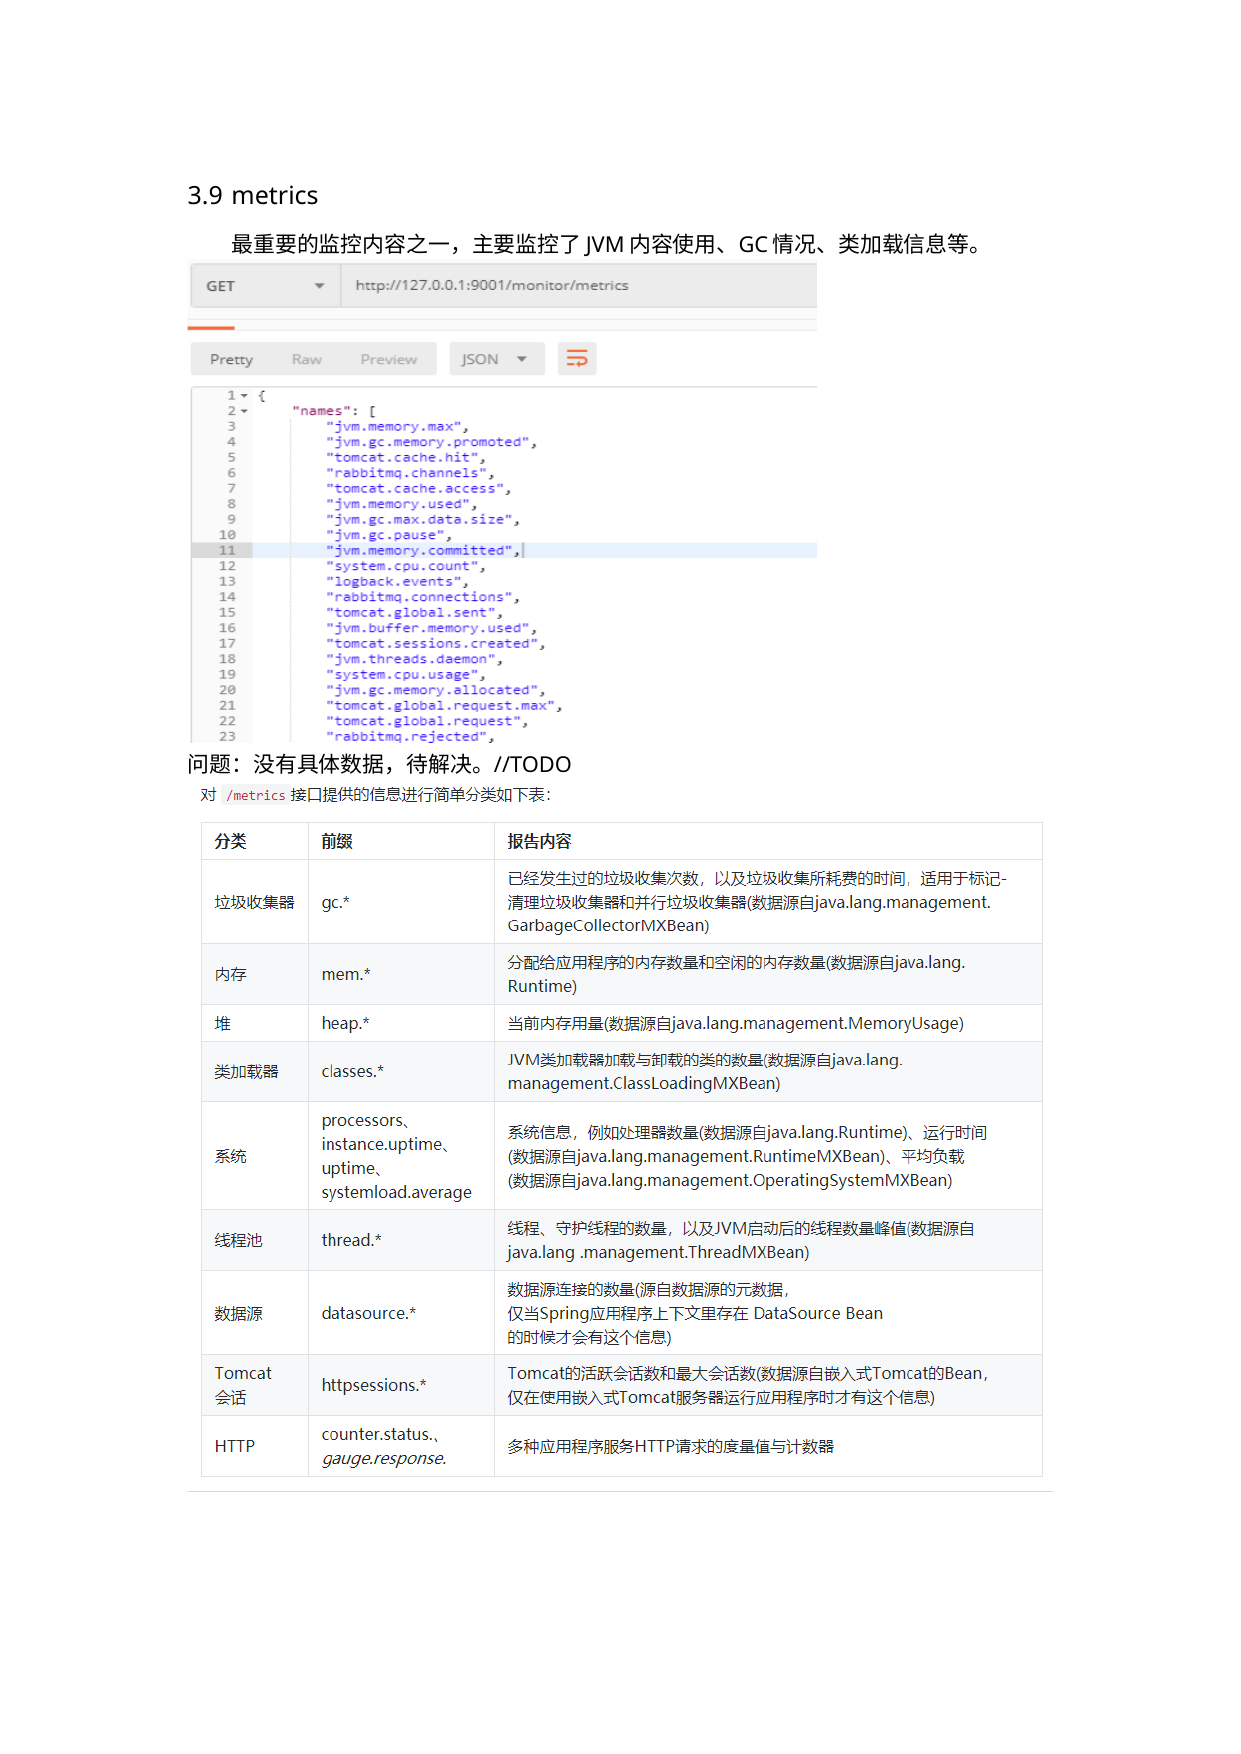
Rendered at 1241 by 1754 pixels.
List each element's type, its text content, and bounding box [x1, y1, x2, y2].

picture [187, 259, 817, 743]
picture [187, 779, 1053, 1492]
text 问题：没有具体数据，待解决。//TODO [187, 747, 1053, 779]
subtitle 3.9 metrics [187, 162, 1053, 227]
text 最重要的监控内容之一，主要监控了JVM内容使用、GC情况、类加载信息等。 [187, 227, 1053, 259]
